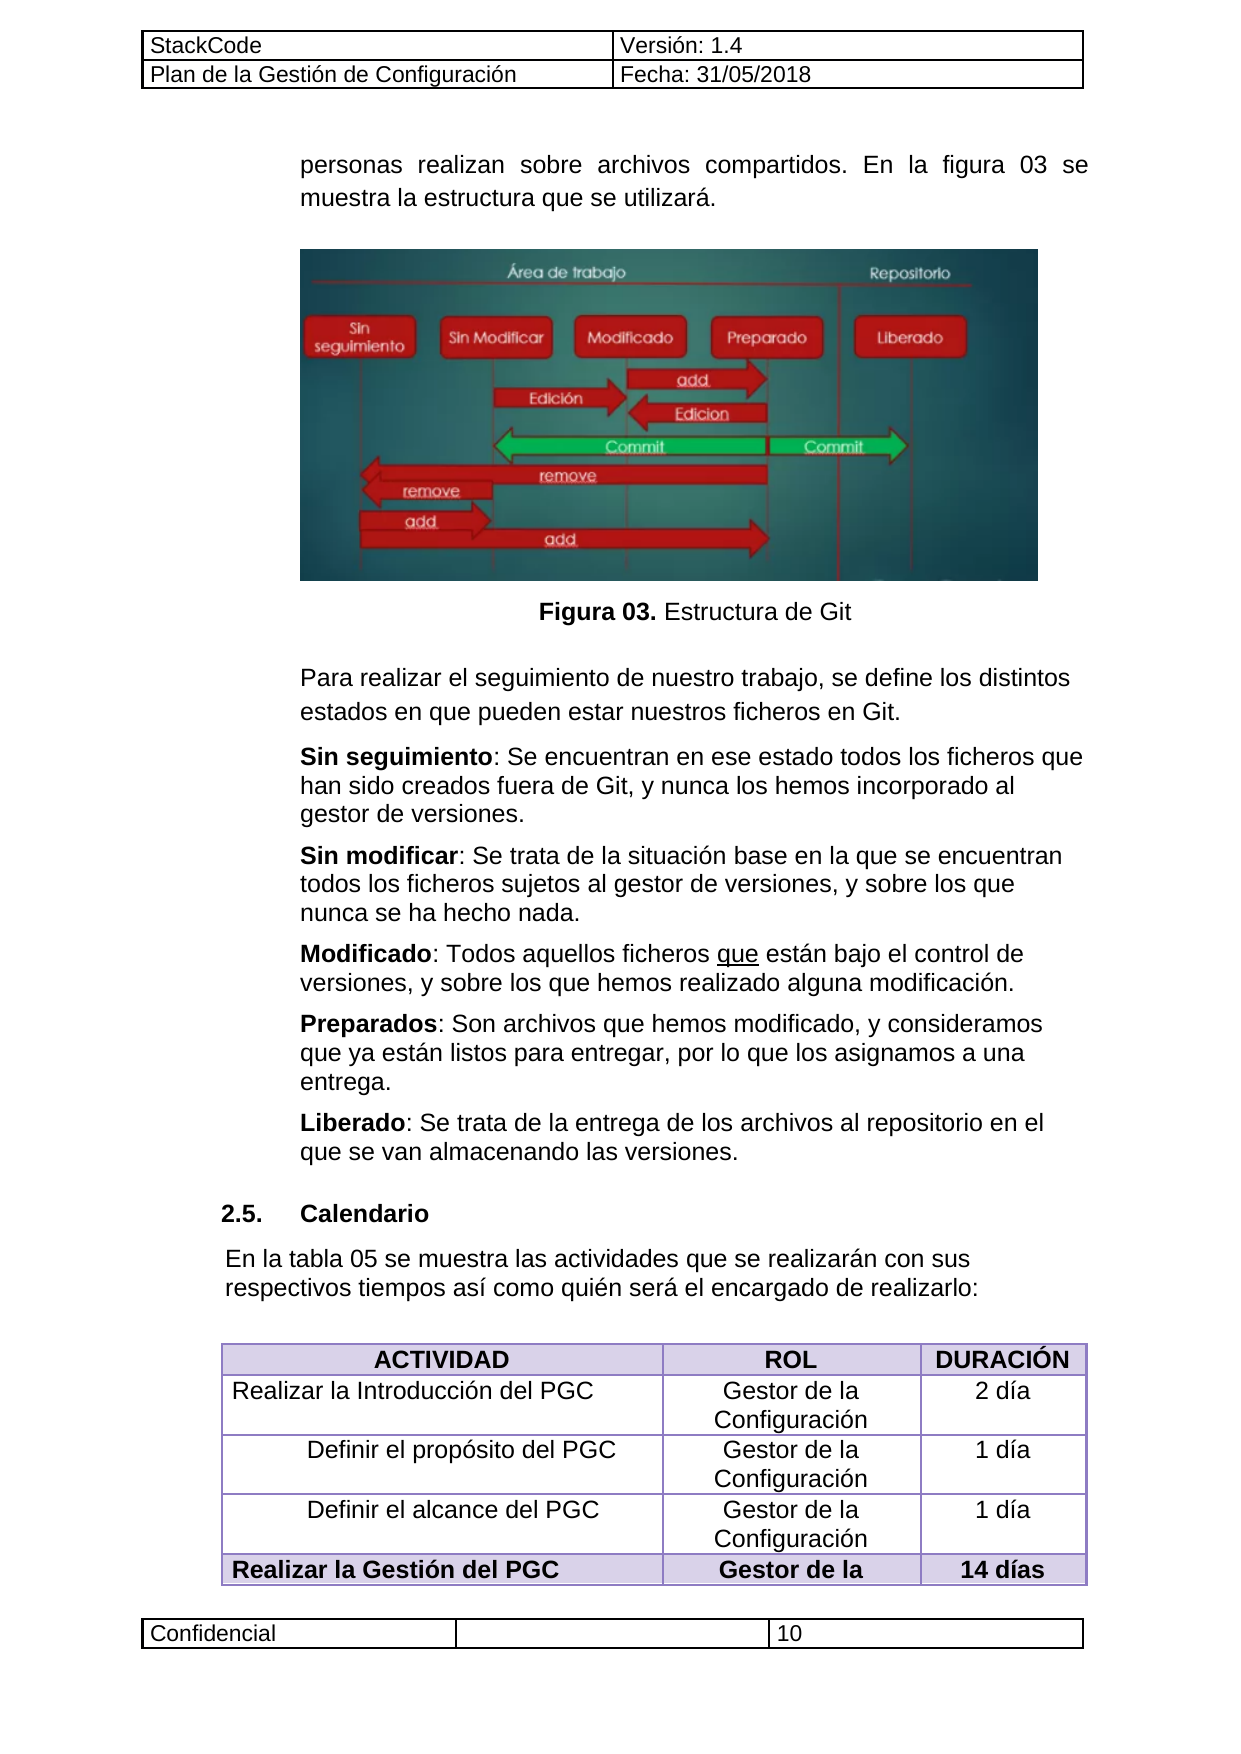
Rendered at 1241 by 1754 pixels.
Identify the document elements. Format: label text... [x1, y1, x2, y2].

text Preparados: Son archivos que hemos modificado, y consideramos que ya están listos para entregar, por lo que los asignamos a una entrega. [300, 1009, 1090, 1096]
picture [300, 249, 1038, 581]
table_cell Gestor de la Configuración [664, 1555, 920, 1583]
text Sin seguimiento: Se encuentran en ese estado todos los ficheros que han sido creados fuera de Git, y nunca los hemos incorporado al gestor de versiones. [300, 742, 1090, 828]
table_cell 14 días [922, 1555, 1085, 1583]
table_header ACTIVIDAD [223, 1345, 662, 1374]
list Calendario [262, 1199, 1090, 1227]
table_cell 1 día [922, 1495, 1085, 1553]
text Para realizar el seguimiento de nuestro trabajo, se define los distintos estados en que pueden estar nuestros ficheros en Git. [300, 663, 1090, 725]
table_cell Gestor de la Configuración [664, 1495, 920, 1553]
table_cell Realizar la Gestión del PGC [223, 1555, 662, 1583]
table_cell 1 día [922, 1436, 1085, 1493]
text Modificado: Todos aquellos ficheros que están bajo el control de versiones, y sobre los que hemos realizado alguna modificación. [300, 939, 1090, 997]
text Figura 03. Estructura de Git [300, 597, 1090, 626]
table_cell 2 día [922, 1376, 1085, 1433]
table_cell Gestor de la Configuración [664, 1436, 920, 1493]
table_cell Realizar la Introducción del PGC [223, 1376, 662, 1433]
table_cell Definir el propósito del PGC [223, 1436, 662, 1493]
table_header DURACIÓN [922, 1345, 1085, 1374]
text Sin modificar: Se trata de la situación base en la que se encuentran todos los ficheros sujetos al gestor de versiones, y sobre los que nunca se ha hecho nada. [300, 841, 1090, 927]
text En la tabla 05 se muestra las actividades que se realizarán con sus respectivos tiempos así como quién será el encargado de realizarlo: [225, 1244, 1090, 1302]
table_cell Definir el alcance del PGC [223, 1495, 662, 1553]
table_cell Gestor de la Configuración [664, 1376, 920, 1433]
table_header ROL [664, 1345, 920, 1374]
text Liberado: Se trata de la entrega de los archivos al repositorio en el que se van almacenando las versiones. [739, 1108, 1090, 1166]
